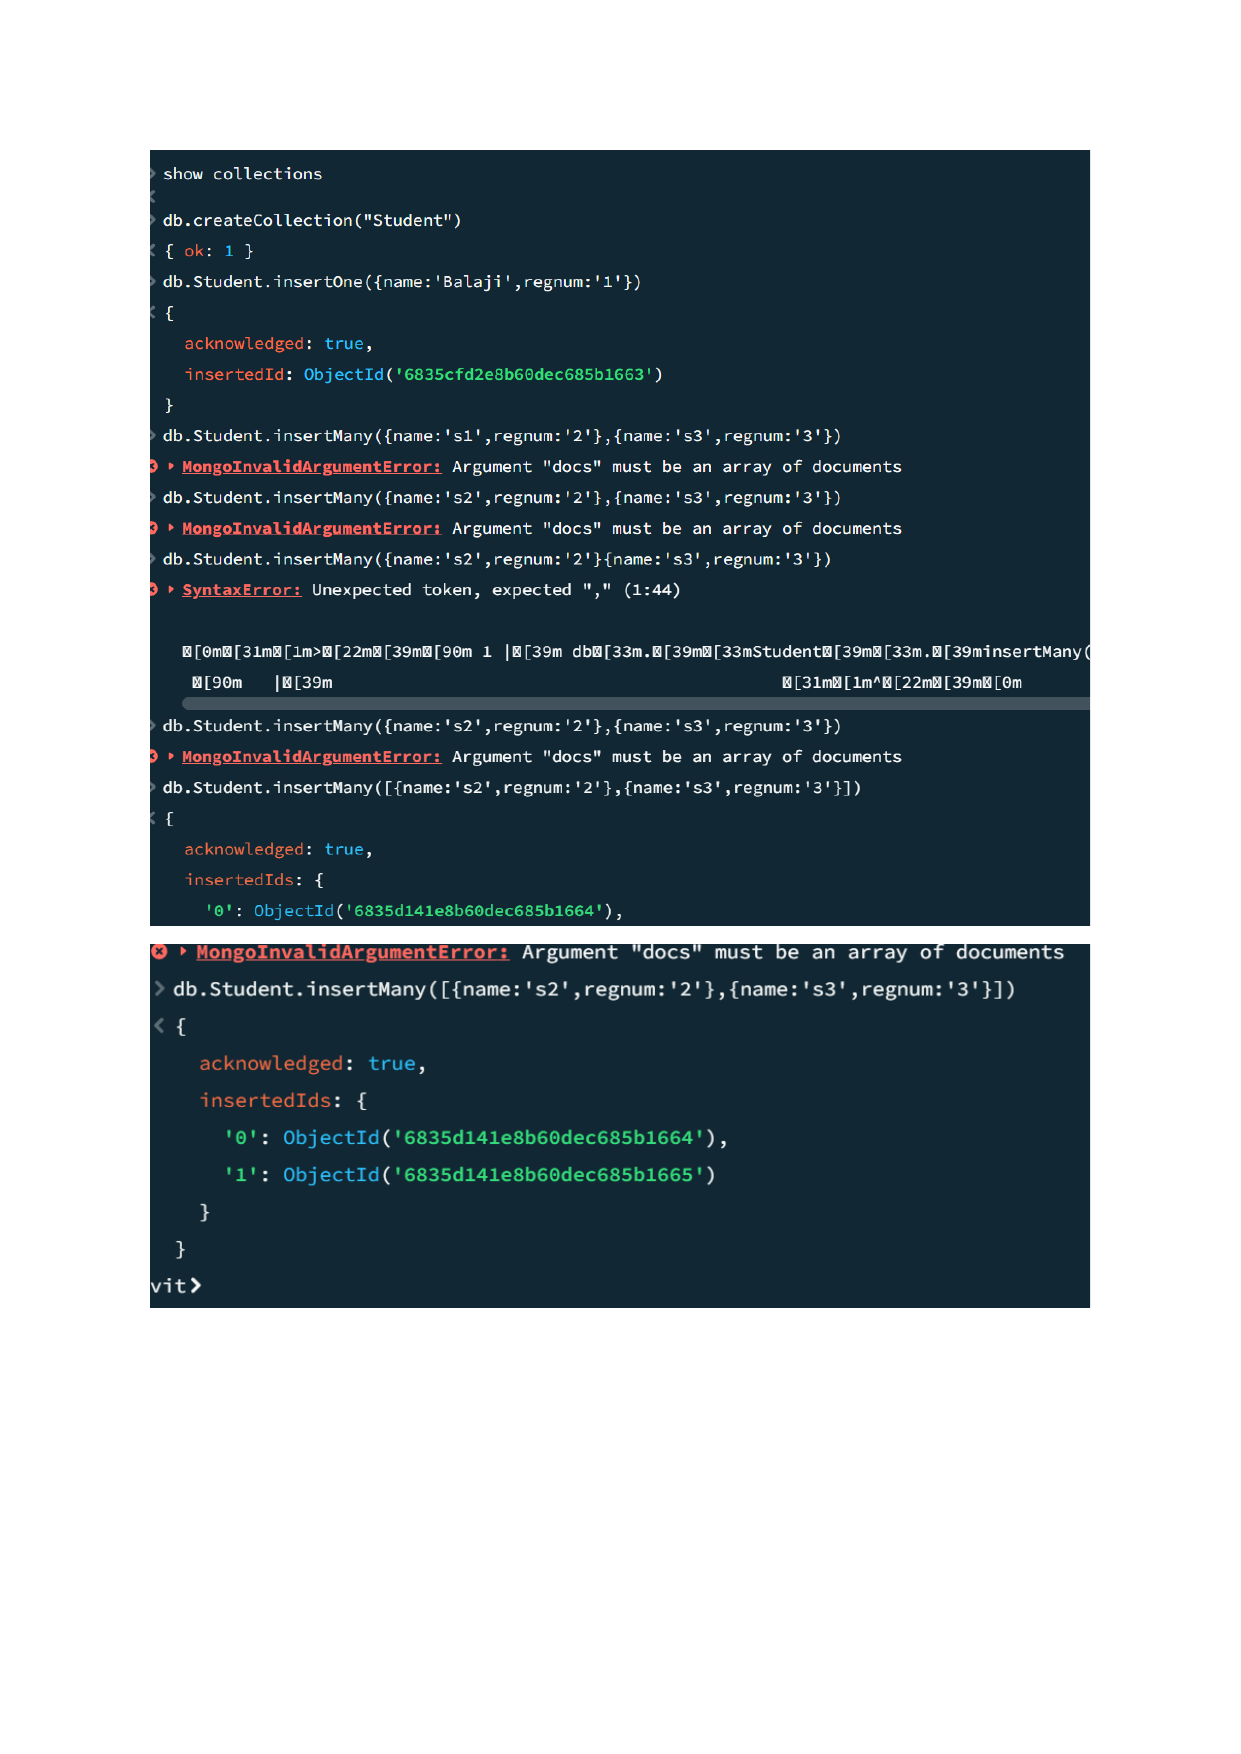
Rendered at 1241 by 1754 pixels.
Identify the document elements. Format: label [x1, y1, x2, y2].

picture [150, 944, 1091, 1308]
picture [150, 150, 1091, 926]
